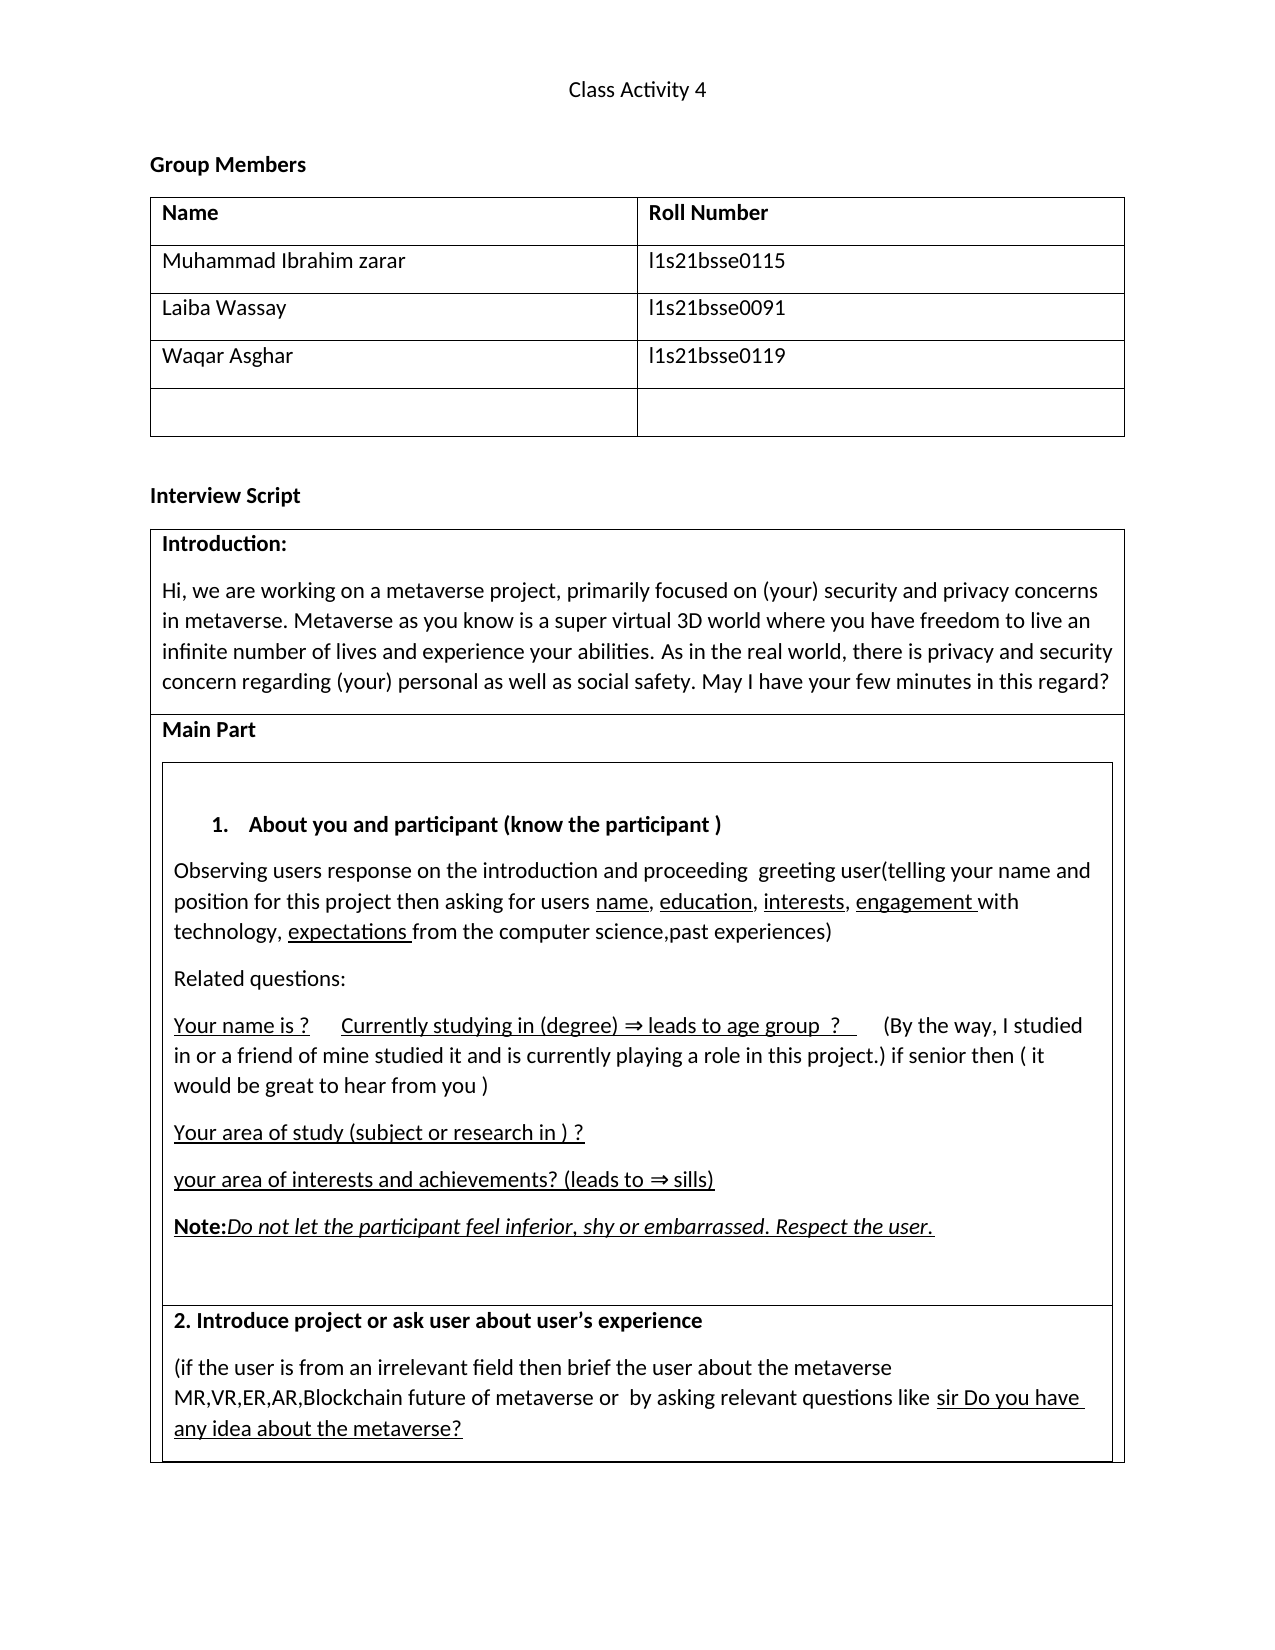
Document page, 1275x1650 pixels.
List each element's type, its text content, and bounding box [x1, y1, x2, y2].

table_header Roll Number [638, 198, 1124, 245]
table_cell Waqar Asghar [151, 341, 637, 388]
table_cell l1s21bsse0115 [638, 246, 1124, 292]
table_cell [638, 389, 1124, 436]
text Interview Script [150, 482, 1125, 510]
table_header Name [151, 198, 637, 245]
table_header Introduction: Hi, we are working on a metaverse project, primarily focused on (your) security and privacy concerns in metaverse. Metaverse as you know is a super virtual 3D world where you have freedom to live an infinite number of lives and experience your abilities. As in the real world, there is privacy and security concern regarding (your) personal as well as social safety. May I have your few minutes in this regard? [151, 530, 1124, 714]
table_cell l1s21bsse0091 [638, 294, 1124, 340]
text Group Members [150, 150, 1125, 178]
table_cell Main Part [151, 715, 1124, 1462]
table_cell Muhammad Ibrahim zarar [151, 246, 637, 292]
table_cell l1s21bsse0119 [638, 341, 1124, 388]
table_cell Laiba Wassay [151, 294, 637, 340]
table_cell [151, 389, 637, 436]
